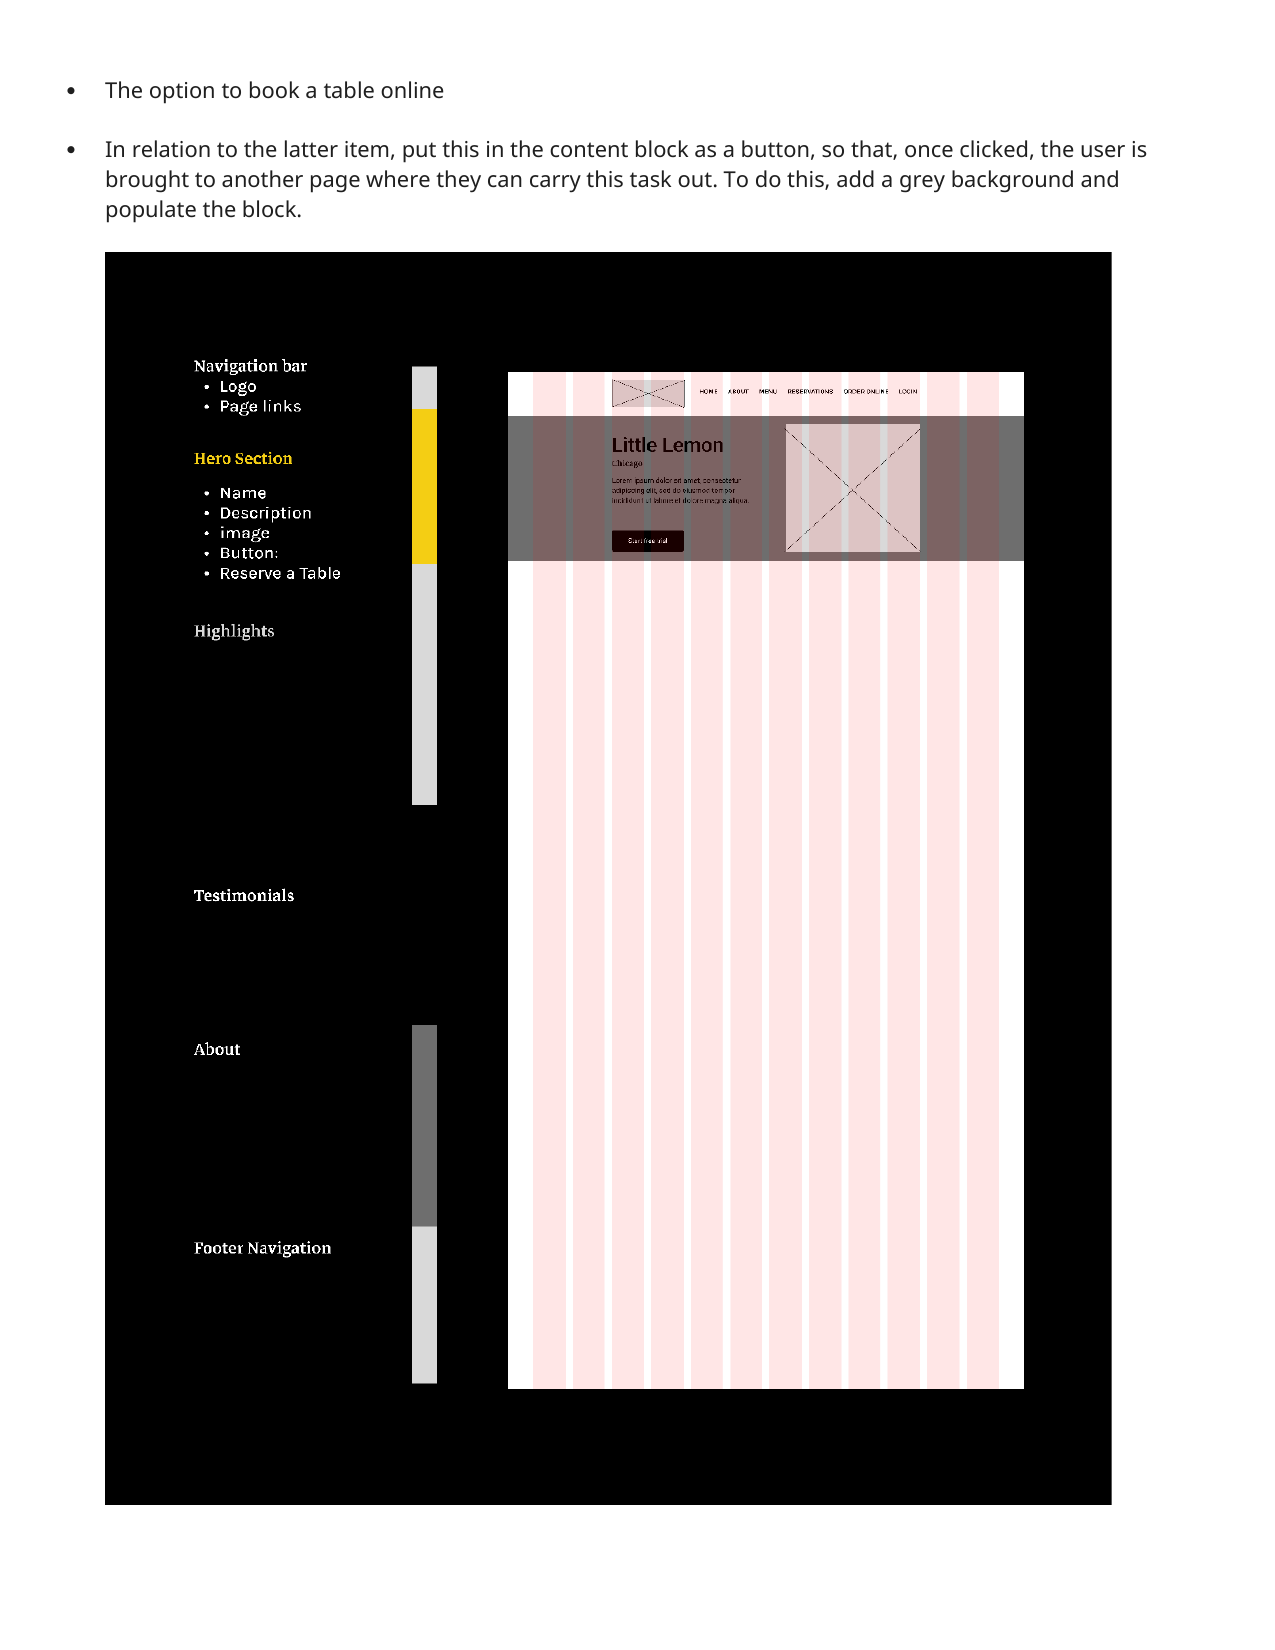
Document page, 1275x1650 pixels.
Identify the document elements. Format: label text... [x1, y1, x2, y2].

list The option to book a table online [67, 75, 1200, 105]
picture [105, 252, 1112, 1505]
list In relation to the latter item, put this in the content block as a button, so that, once clicked, the user is brought to another page where they can carry this task out. To do this, add a grey background and populate the block. [67, 134, 1200, 223]
